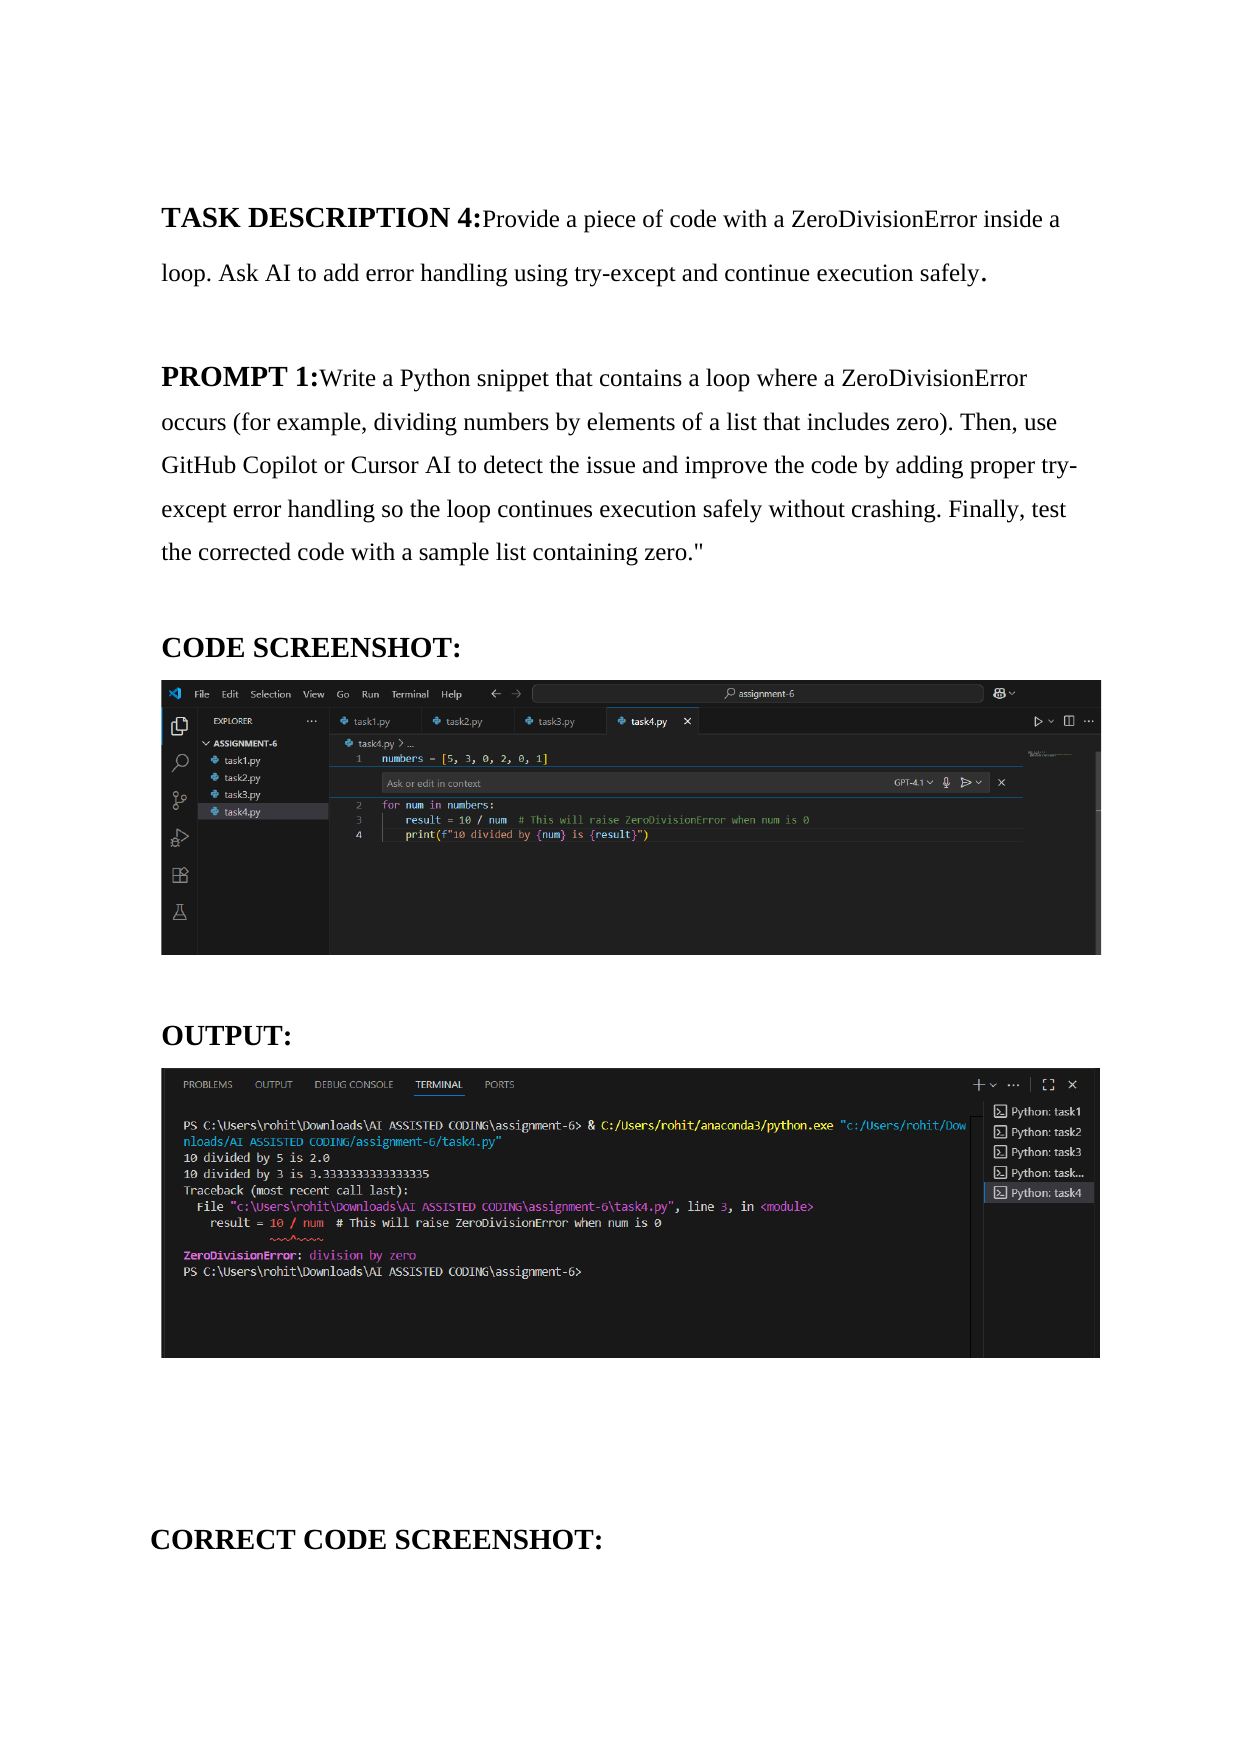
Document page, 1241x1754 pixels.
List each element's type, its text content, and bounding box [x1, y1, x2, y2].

text PROMPT 1:Write a Python snippet that contains a loop where a ZeroDivisionError occurs (for example, dividing numbers by elements of a list that includes zero). Then, use GitHub Copilot or Cursor AI to detect the issue and improve the code by adding proper try-except error handling so the loop continues execution safely without crashing. Finally, test the corrected code with a sample list containing zero." [161, 359, 1090, 566]
text CORRECT CODE SCREENSHOT: [150, 1522, 1090, 1556]
text TASK DESCRIPTION 4:Provide a piece of code with a ZeroDivisionError inside a loop. Ask AI to add error handling using try-except and continue execution safely. [161, 200, 1090, 288]
text CODE SCREENSHOT: [161, 630, 1090, 664]
text OUTPUT: [161, 1018, 1090, 1052]
picture [161, 1068, 1100, 1358]
picture [161, 680, 1102, 955]
